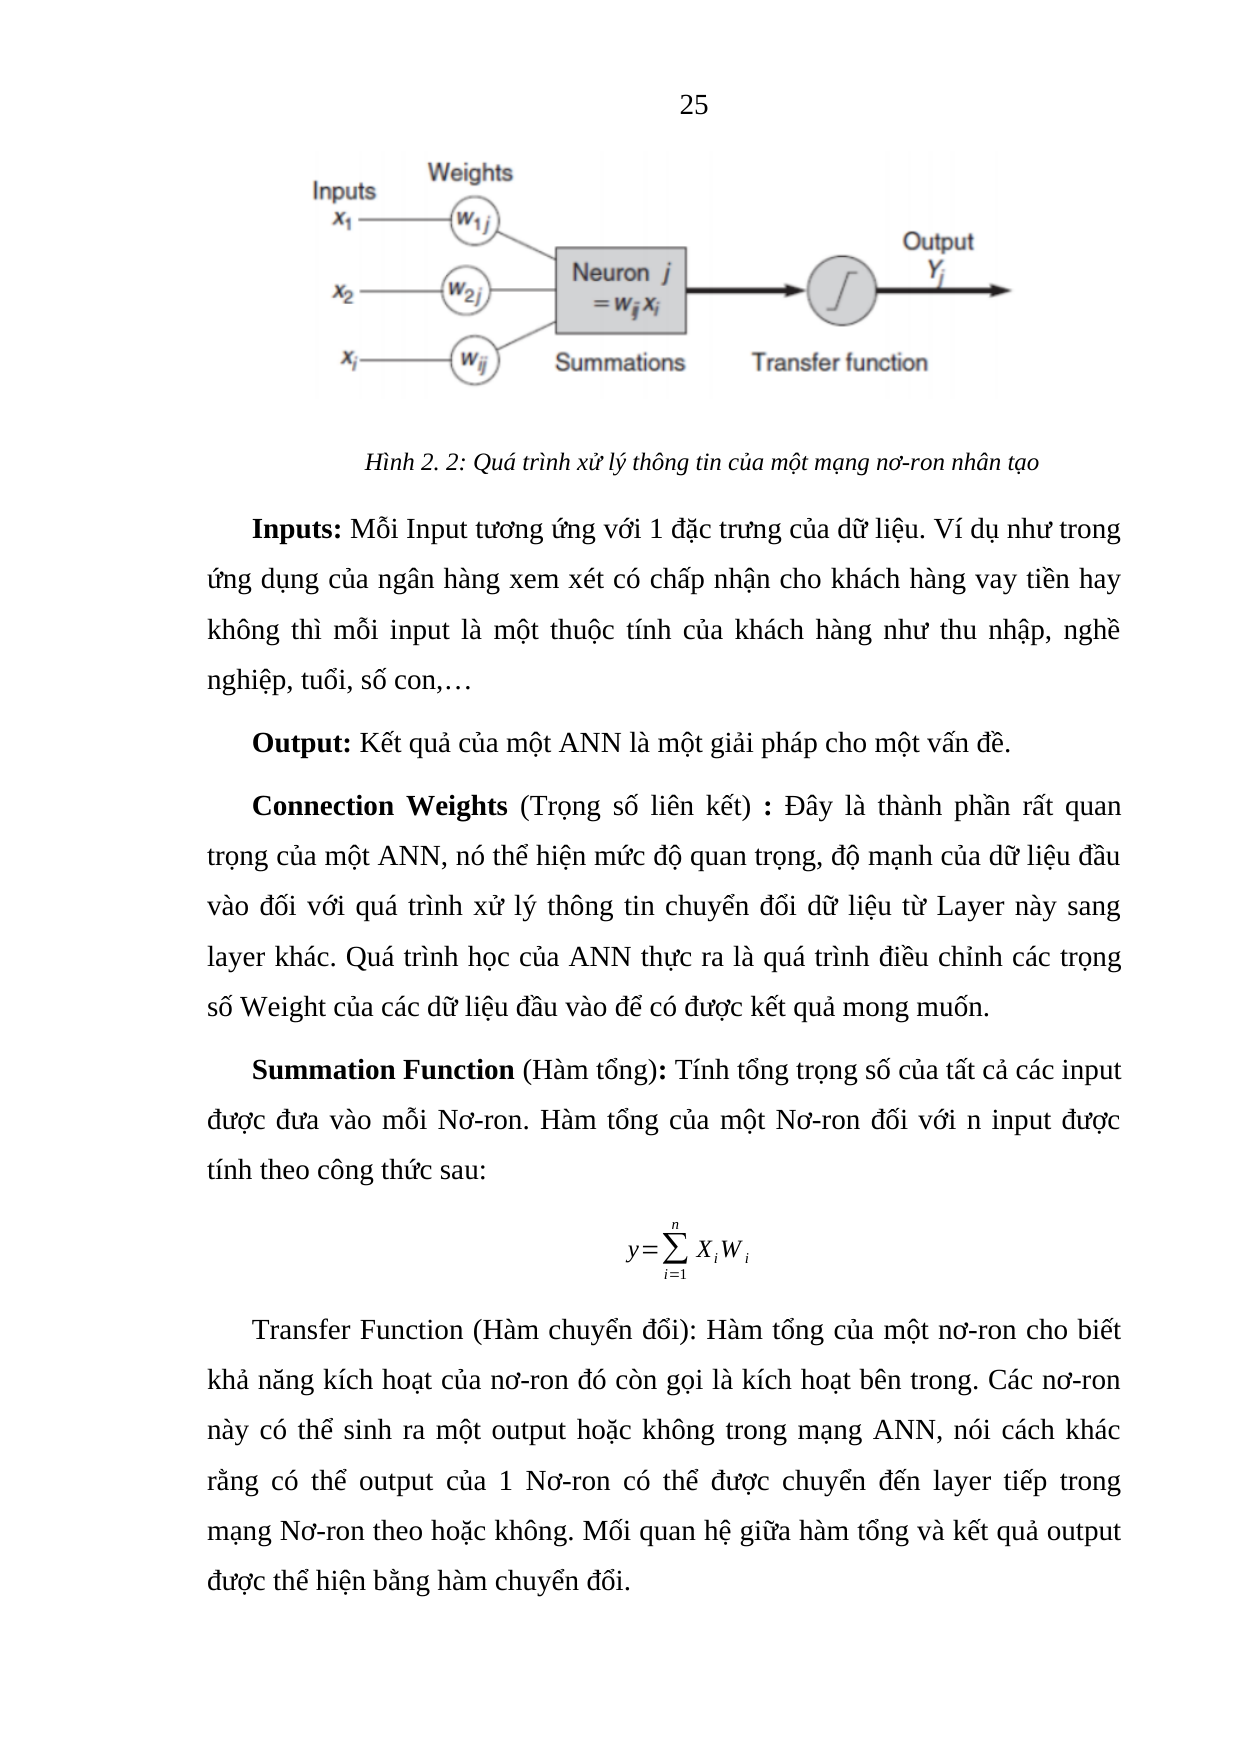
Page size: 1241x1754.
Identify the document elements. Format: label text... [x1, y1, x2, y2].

text Transfer Function (Hàm chuyển đổi): Hàm tổng của một nơ-ron cho biết khả năng kích hoạt của nơ-ron đó còn gọi là kích hoạt bên trong. Các nơ-ron này có thể sinh ra một output hoặc không trong mạng ANN, nói cách khác rằng có thể output của 1 Nơ-ron có thể được chuyển đến layer tiếp trong mạng Nơ-ron theo hoặc không. Mối quan hệ giữa hàm tổng và kết quả output được thể hiện bằng hàm chuyển đổi. [207, 1312, 1122, 1597]
picture [223, 146, 1106, 422]
text Inputs: Mỗi Input tương ứng với 1 đặc trưng của dữ liệu. Ví dụ như trong ứng dụng của ngân hàng xem xét có chấp nhận cho khách hàng vay tiền hay không thì mỗi input là một thuộc tính của khách hàng như thu nhập, nghề nghiệp, tuổi, số con,… [207, 511, 1122, 696]
text Connection Weights (Trọng số liên kết) : Đây là thành phần rất quan trọng của một ANN, nó thể hiện mức độ quan trọng, độ mạnh của dữ liệu đầu vào đối với quá trình xử lý thông tin chuyển đổi dữ liệu từ Layer này sang layer khác. Quá trình học của ANN thực ra là quá trình điều chỉnh các trọng số Weight của các dữ liệu đầu vào để có được kết quả mong muốn. [207, 788, 1122, 1022]
text Hình 2. 2: Quá trình xử lý thông tin của một mạng nơ-ron nhân tạo [207, 447, 1122, 476]
text Summation Function (Hàm tổng): Tính tổng trọng số của tất cả các input được đưa vào mỗi Nơ-ron. Hàm tổng của một Nơ-ron đối với n input được tính theo công thức sau: [207, 1052, 1122, 1186]
text Output: Kết quả của một ANN là một giải pháp cho một vấn đề. [207, 725, 1122, 758]
